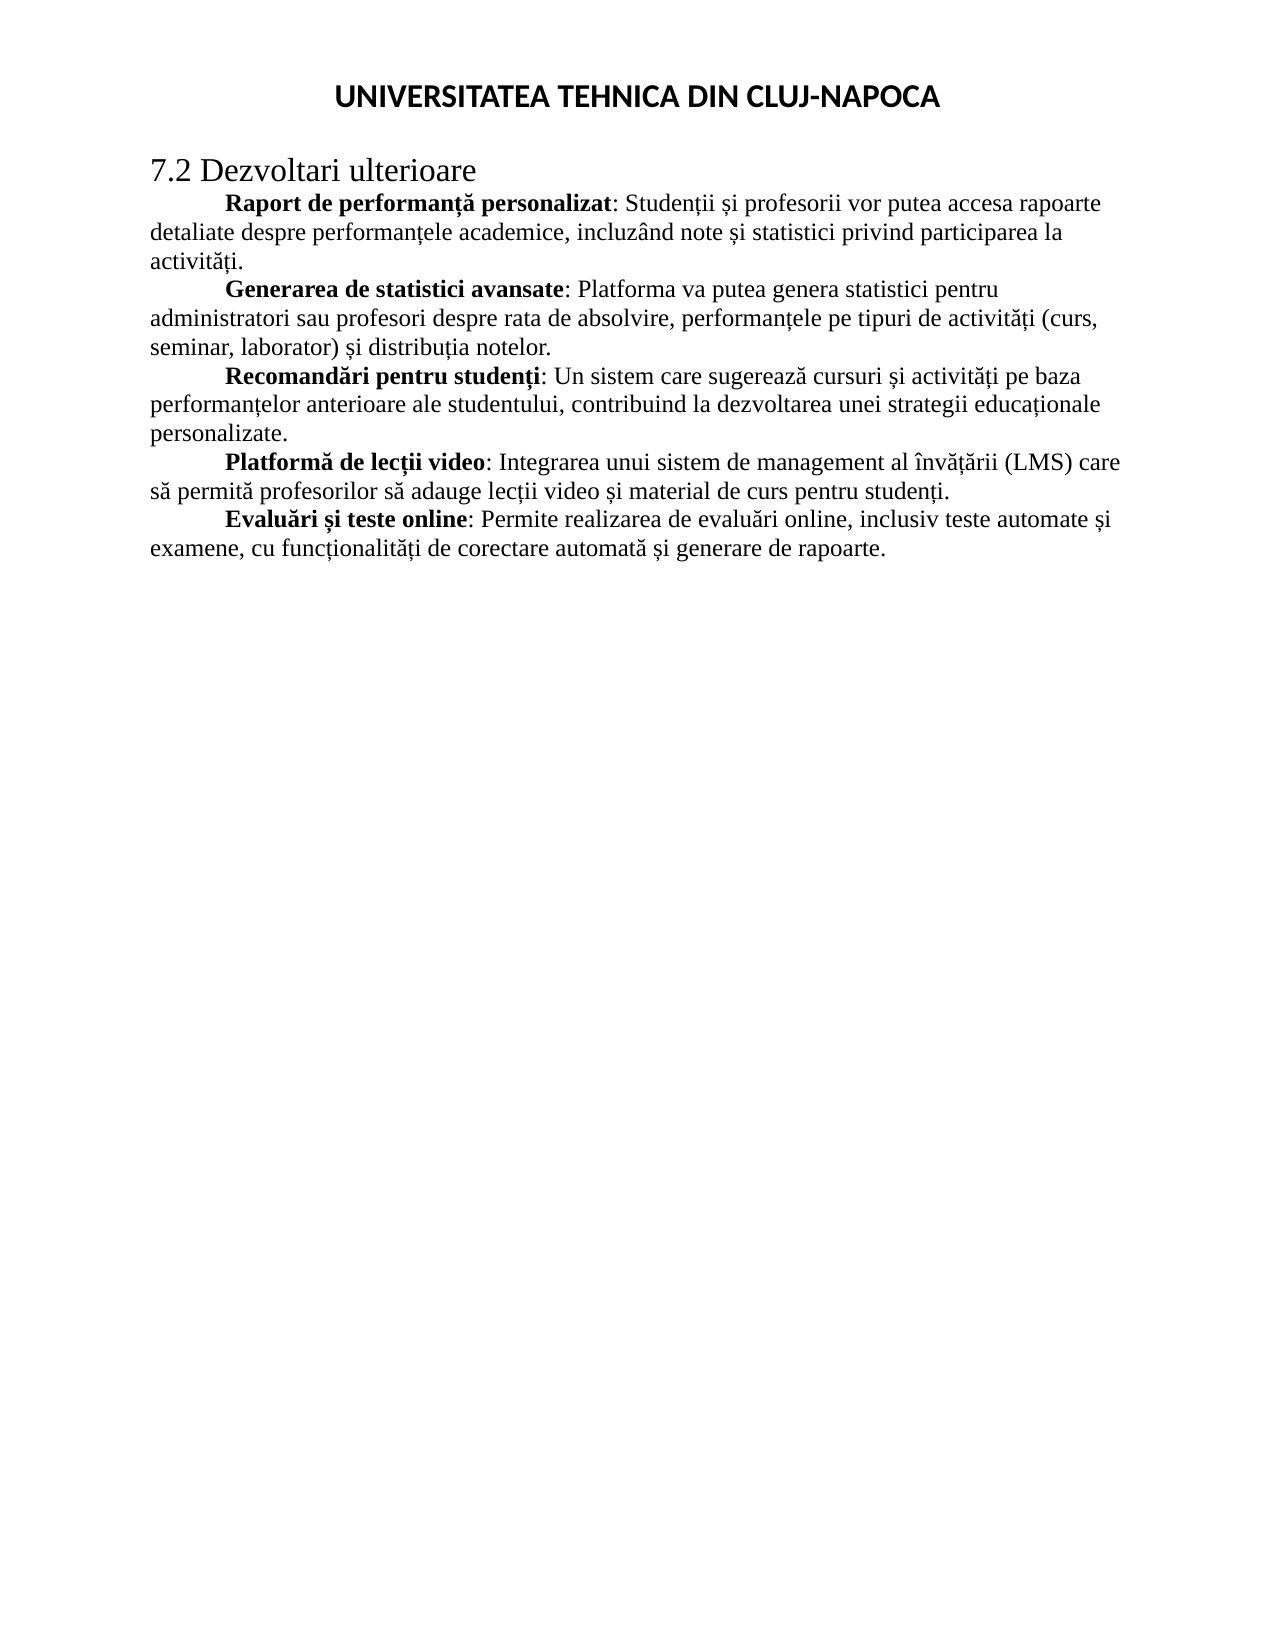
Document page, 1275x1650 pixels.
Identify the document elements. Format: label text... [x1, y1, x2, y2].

text Raport de performanță personalizat: Studenții și profesorii vor putea accesa rapoarte detaliate despre performanțele academice, incluzând note și statistici privind participarea la activități. [150, 188, 1125, 274]
text Platformă de lecții video: Integrarea unui sistem de management al învățării (LMS) care să permită profesorilor să adauge lecții video și material de curs pentru studenți. [150, 447, 1125, 504]
text Recomandări pentru studenți: Un sistem care sugerează cursuri și activități pe baza performanțelor anterioare ale studentului, contribuind la dezvoltarea unei strategii educaționale personalizate. [150, 361, 1125, 447]
text 7.2 Dezvoltari ulterioare [150, 150, 1125, 188]
text Evaluări și teste online: Permite realizarea de evaluări online, inclusiv teste automate și examene, cu funcționalități de corectare automată și generare de rapoarte. [150, 504, 1125, 562]
text Generarea de statistici avansate: Platforma va putea genera statistici pentru administratori sau profesori despre rata de absolvire, performanțele pe tipuri de activități (curs, seminar, laborator) și distribuția notelor. [150, 274, 1125, 361]
